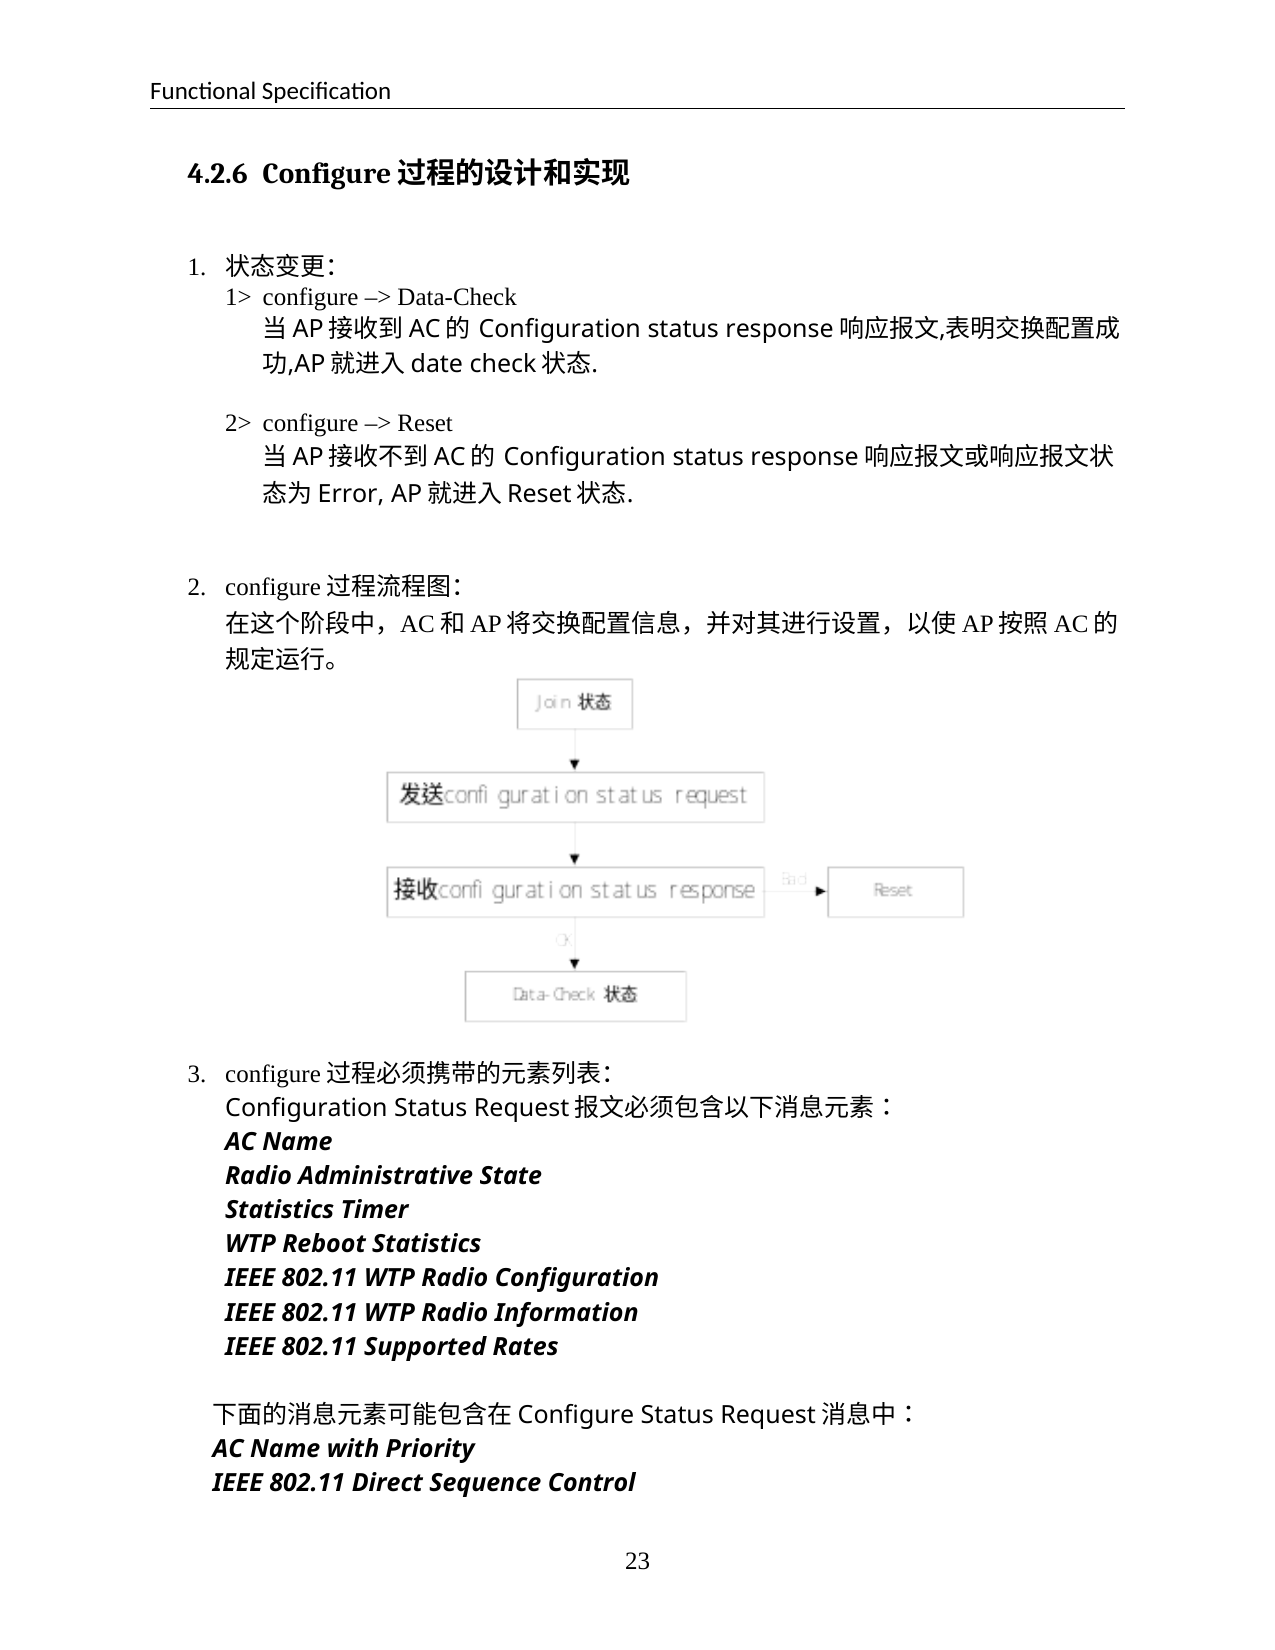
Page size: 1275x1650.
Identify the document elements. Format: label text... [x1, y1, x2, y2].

text AC Name [150, 1124, 1125, 1158]
list configure过程流程图： [187, 567, 1125, 603]
list configure过程必须携带的元素列表： [187, 1053, 1125, 1090]
text 当AP接收到AC的 Configuration status response响应报文,表明交换配置成功,AP就进入date check状态. [262, 311, 1125, 379]
list configure –> Reset [225, 408, 1125, 437]
subtitle Configure过程的设计和实现 [187, 150, 1125, 192]
text 在这个阶段中，AC和AP将交换配置信息，并对其进行设置，以使AP按照AC的规定运行。 [225, 603, 1125, 676]
text 当AP接收不到AC的 Configuration status response响应报文或响应报文状态为Error, AP就进入Reset状态. [262, 437, 1125, 509]
text Radio Administrative State [150, 1158, 1125, 1192]
list configure –> Data-Check [225, 282, 1125, 311]
text Statistics Timer [150, 1192, 1125, 1226]
text IEEE 802.11 WTP Radio Information [150, 1294, 1125, 1328]
text IEEE 802.11 WTP Radio Configuration [150, 1260, 1125, 1294]
text Configuration Status Request报文必须包含以下消息元素： [150, 1090, 1125, 1124]
text IEEE 802.11 Supported Rates [150, 1328, 1125, 1362]
text WTP Reboot Statistics [150, 1226, 1125, 1260]
text 下面的消息元素可能包含在Configure Status Request消息中： [150, 1396, 1125, 1430]
list 状态变更： [187, 246, 1125, 282]
text AC Name with Priority [150, 1430, 1125, 1464]
text IEEE 802.11 Direct Sequence Control [150, 1464, 1125, 1498]
